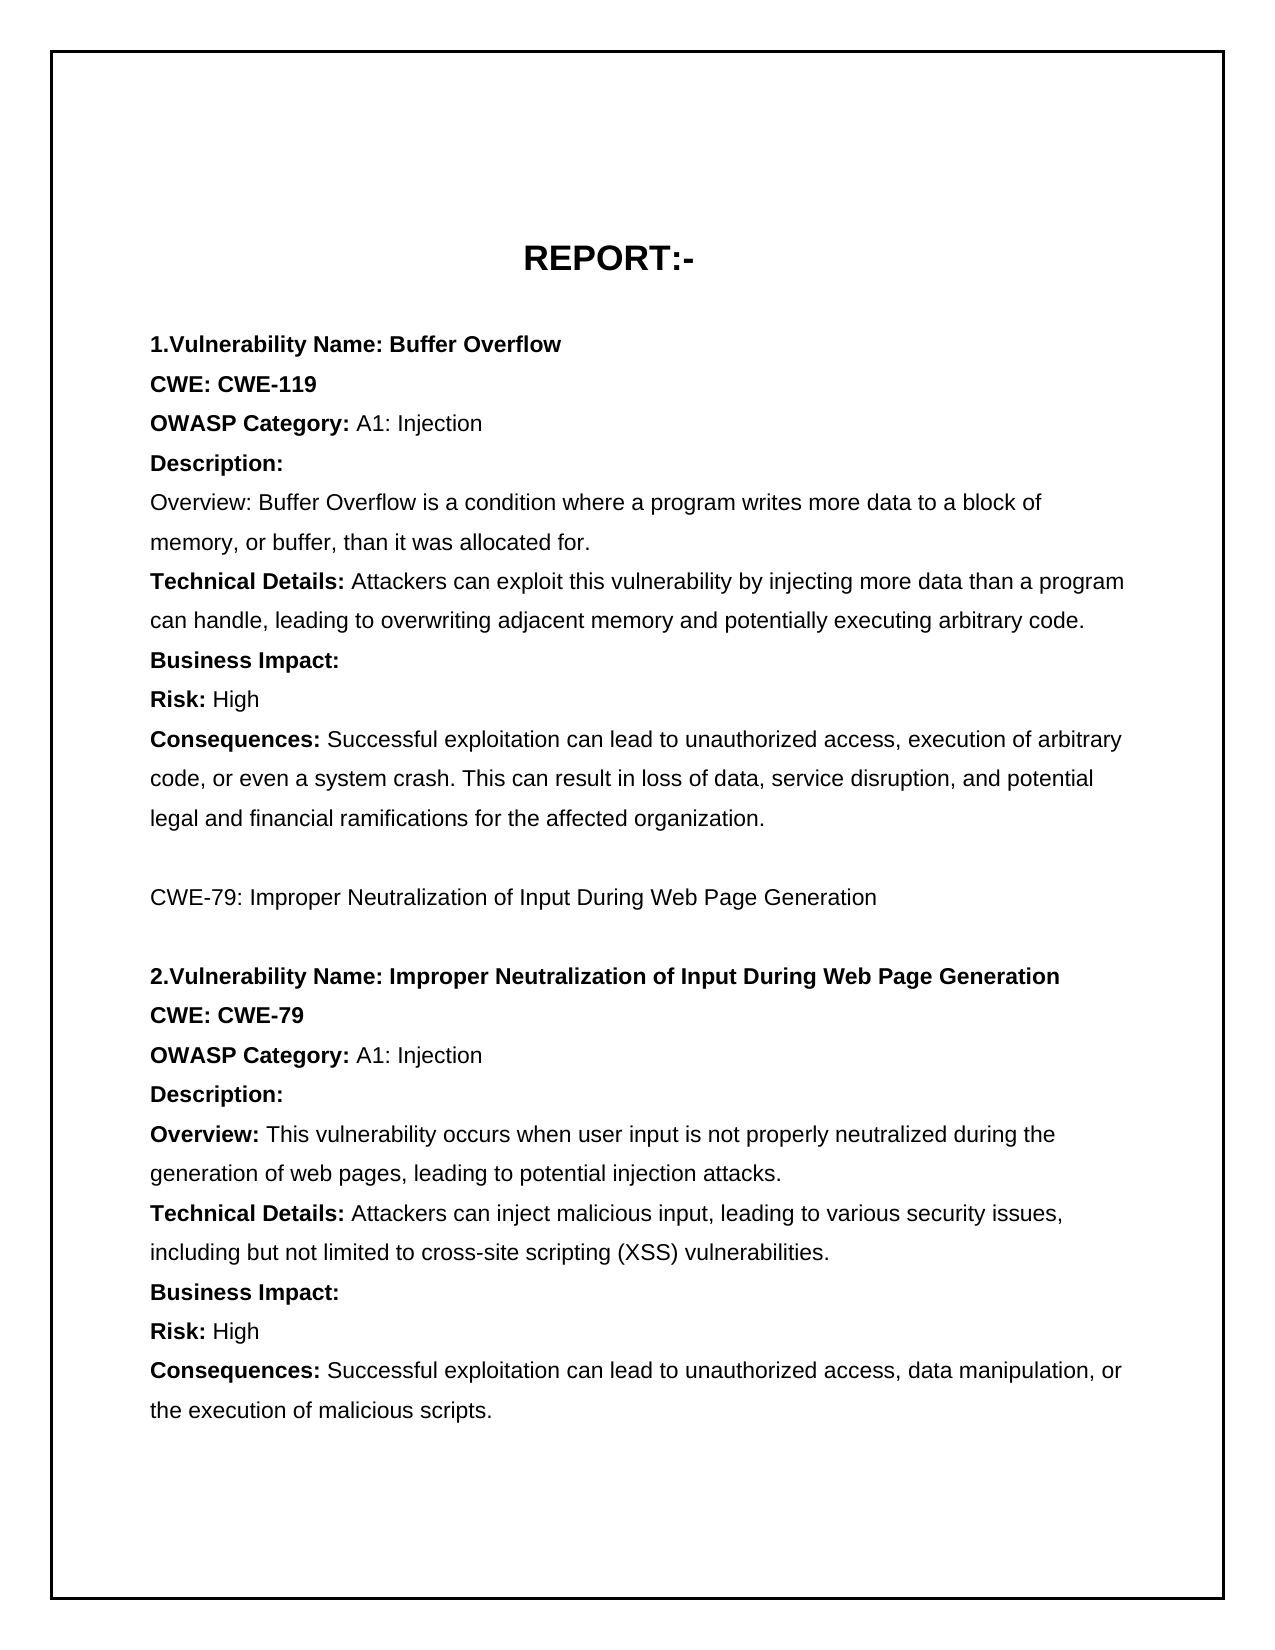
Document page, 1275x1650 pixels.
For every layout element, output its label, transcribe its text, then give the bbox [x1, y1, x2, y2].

text REPORT:- [150, 237, 1125, 278]
text Consequences: Successful exploitation can lead to unauthorized access, execution of arbitrary code, or even a system crash. This can result in loss of data, service disruption, and potential legal and financial ramifications for the affected organization. [150, 726, 1125, 831]
text Business Impact: [150, 647, 1125, 673]
text CWE: CWE-79 [150, 1002, 1125, 1028]
text Risk: High [150, 686, 1125, 713]
text CWE: CWE-119 [150, 371, 1125, 397]
text Description: [150, 1081, 1125, 1107]
text 1.Vulnerability Name: Buffer Overflow [150, 331, 1125, 357]
text Technical Details: Attackers can exploit this vulnerability by injecting more data than a program can handle, leading to overwriting adjacent memory and potentially executing arbitrary code. [150, 568, 1125, 634]
text Technical Details: Attackers can inject malicious input, leading to various security issues, including but not limited to cross-site scripting (XSS) vulnerabilities. [150, 1199, 1125, 1265]
text Description: [150, 449, 1125, 476]
text 2.Vulnerability Name: Improper Neutralization of Input During Web Page Generation [150, 963, 1125, 989]
text Consequences: Successful exploitation can lead to unauthorized access, data manipulation, or the execution of malicious scripts. [150, 1357, 1125, 1423]
text Overview: This vulnerability occurs when user input is not properly neutralized during the generation of web pages, leading to potential injection attacks. [150, 1121, 1125, 1186]
text Overview: Buffer Overflow is a condition where a program writes more data to a block of memory, or buffer, than it was allocated for. [150, 489, 1125, 555]
text CWE-79: Improper Neutralization of Input During Web Page Generation [150, 884, 1125, 910]
text Risk: High [150, 1318, 1125, 1344]
text OWASP Category: A1: Injection [150, 410, 1125, 436]
text OWASP Category: A1: Injection [150, 1042, 1125, 1068]
text Business Impact: [150, 1278, 1125, 1305]
